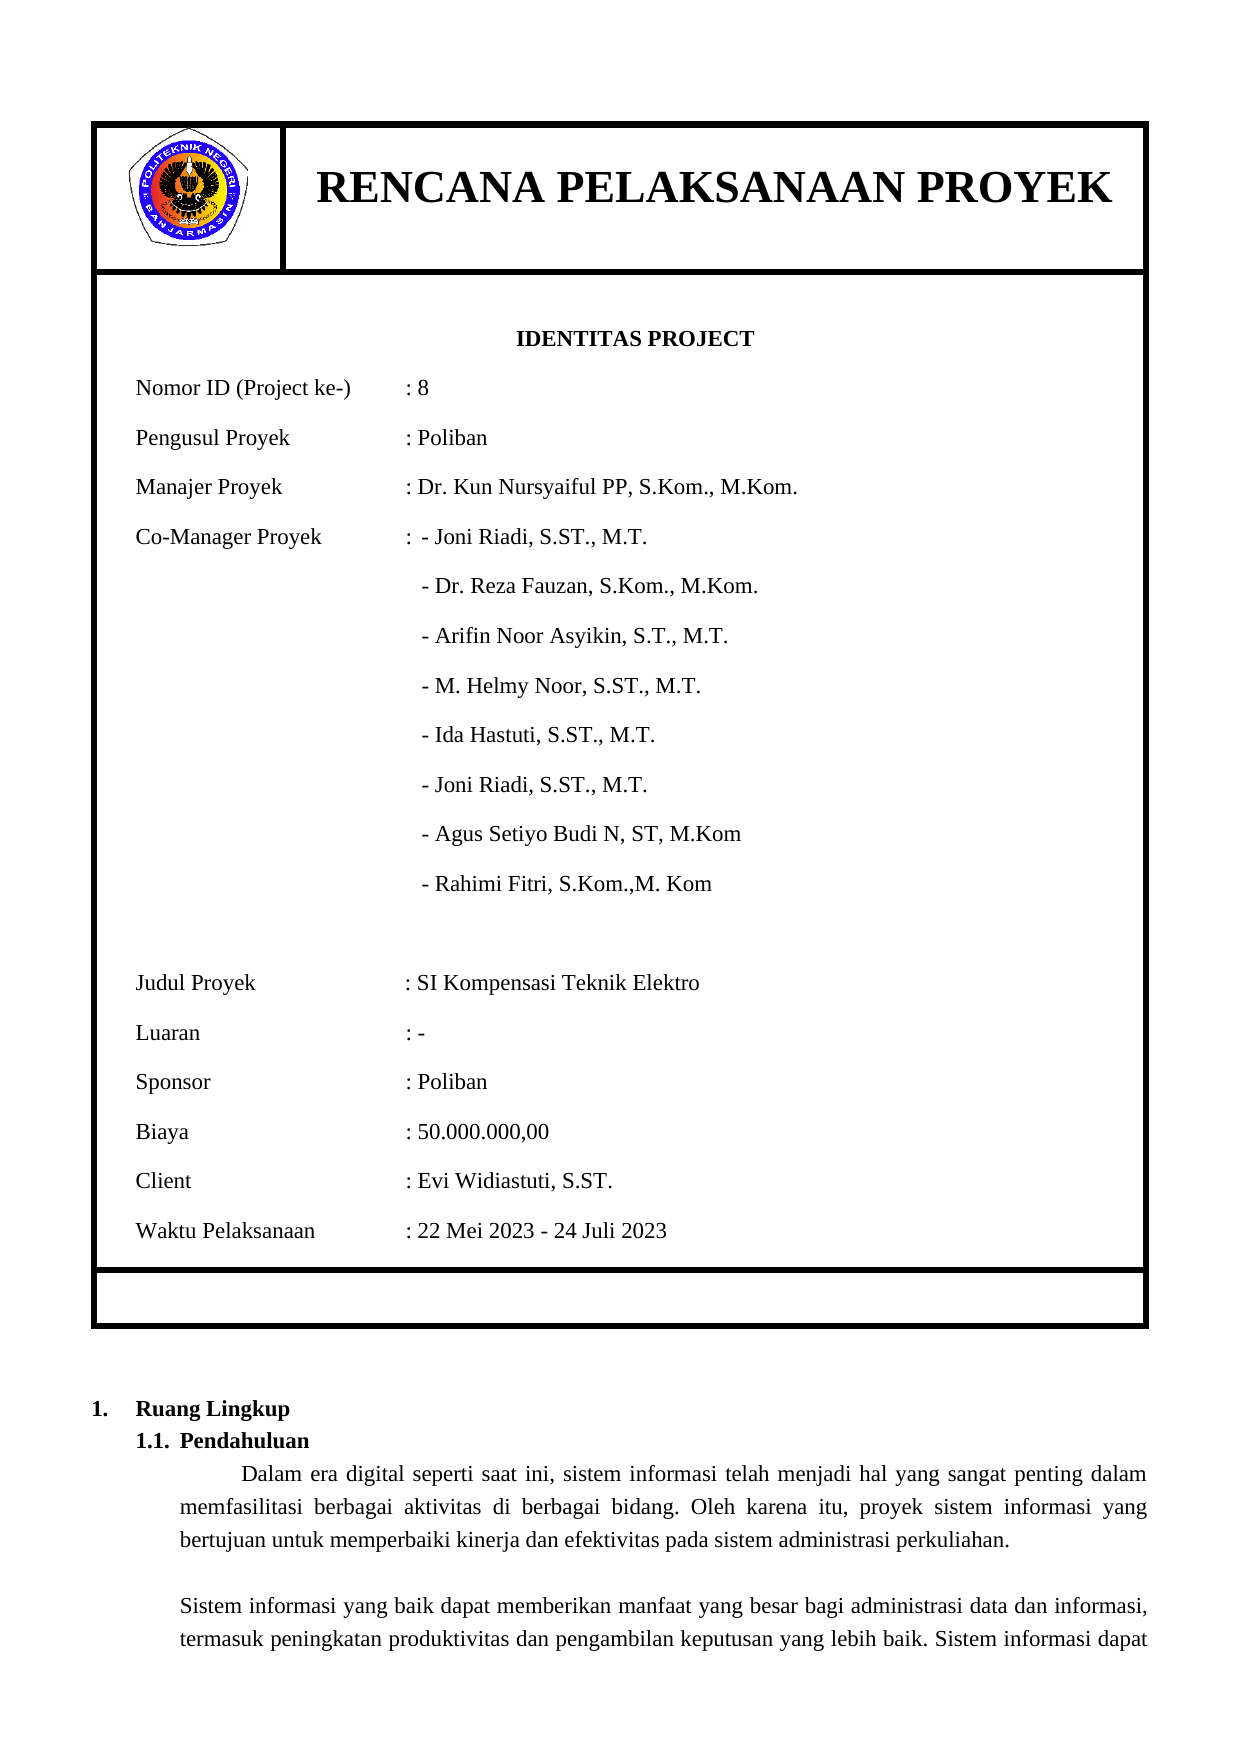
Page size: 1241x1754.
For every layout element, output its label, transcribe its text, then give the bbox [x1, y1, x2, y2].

list Ruang Lingkup [91, 1394, 1149, 1421]
table_header RENCANA PELAKSANAAN PROYEK [286, 128, 1143, 269]
table_cell [97, 1273, 1143, 1322]
picture [128, 127, 248, 246]
table_cell IDENTITAS PROJECT Nomor ID (Project ke-) : 8 Pengusul Proyek : Poliban Manajer Proyek : Dr. Kun Nursyaiful PP, S.Kom., M.Kom. Co-Manager Proyek : - Joni Riadi, S.ST., M.T. - Dr. Reza Fauzan, S.Kom., M.Kom. - Arifin Noor Asyikin, S.T., M.T. - M. Helmy Noor, S.ST., M.T. - Ida Hastuti, S.ST., M.T. - Joni Riadi, S.ST., M.T. - Agus Setiyo Budi N, ST, M.Kom - Rahimi Fitri, S.Kom.,M. Kom Judul Proyek : SI Kompensasi Teknik Elektro Luaran : - Sponsor : Poliban Biaya : 50.000.000,00 Client : Evi Widiastuti, S.ST. Waktu Pelaksanaan : 22 Mei 2023 - 24 Juli 2023 [97, 275, 1143, 1267]
text Dalam era digital seperti saat ini, sistem informasi telah menjadi hal yang sangat penting dalam memfasilitasi berbagai aktivitas di berbagai bidang. Oleh karena itu, proyek sistem informasi yang bertujuan untuk memperbaiki kinerja dan efektivitas pada sistem administrasi perkuliahan. [179, 1460, 1149, 1553]
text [179, 1592, 1149, 1651]
table_header [97, 128, 280, 269]
list Pendahuluan [135, 1427, 1149, 1454]
